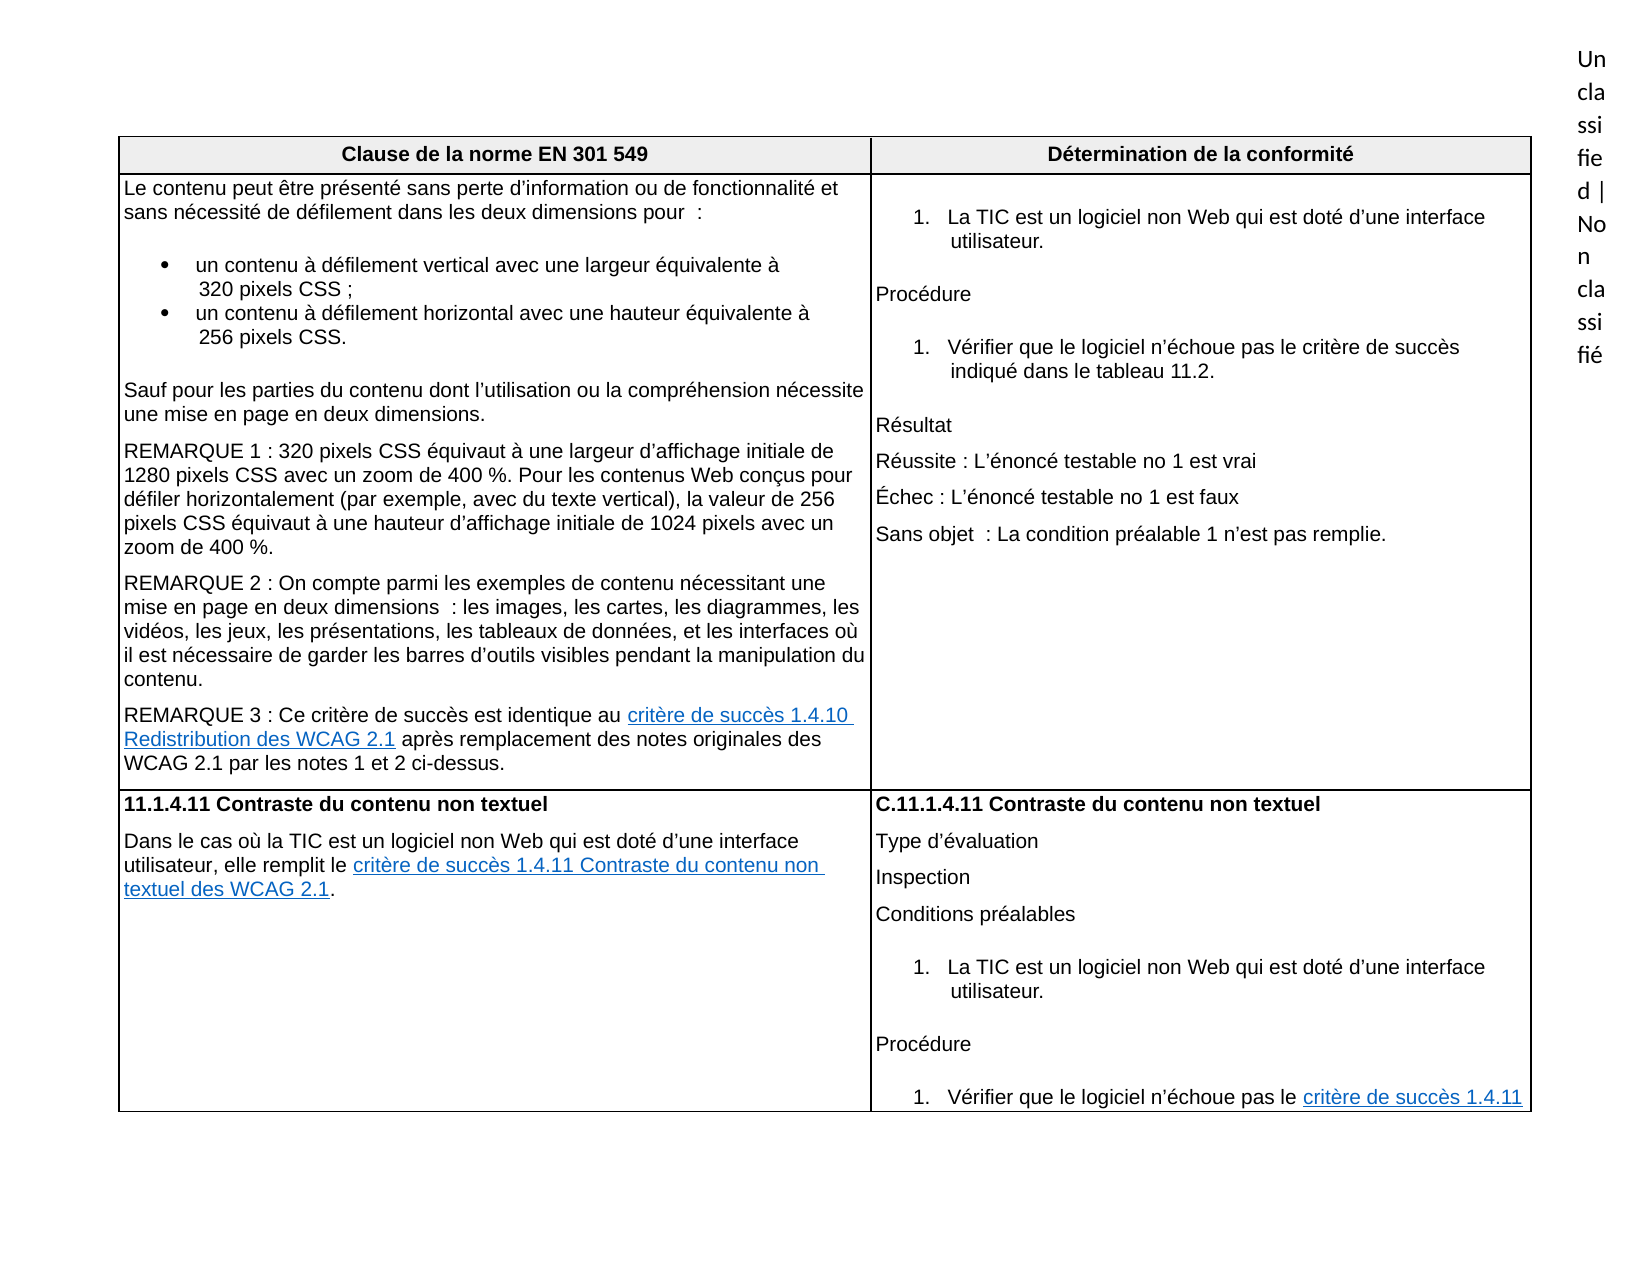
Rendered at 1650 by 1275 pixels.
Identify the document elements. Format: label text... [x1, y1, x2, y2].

table_header Détermination de la conformité [872, 137, 1530, 173]
table_header Clause de la norme EN 301 549 [120, 137, 871, 173]
